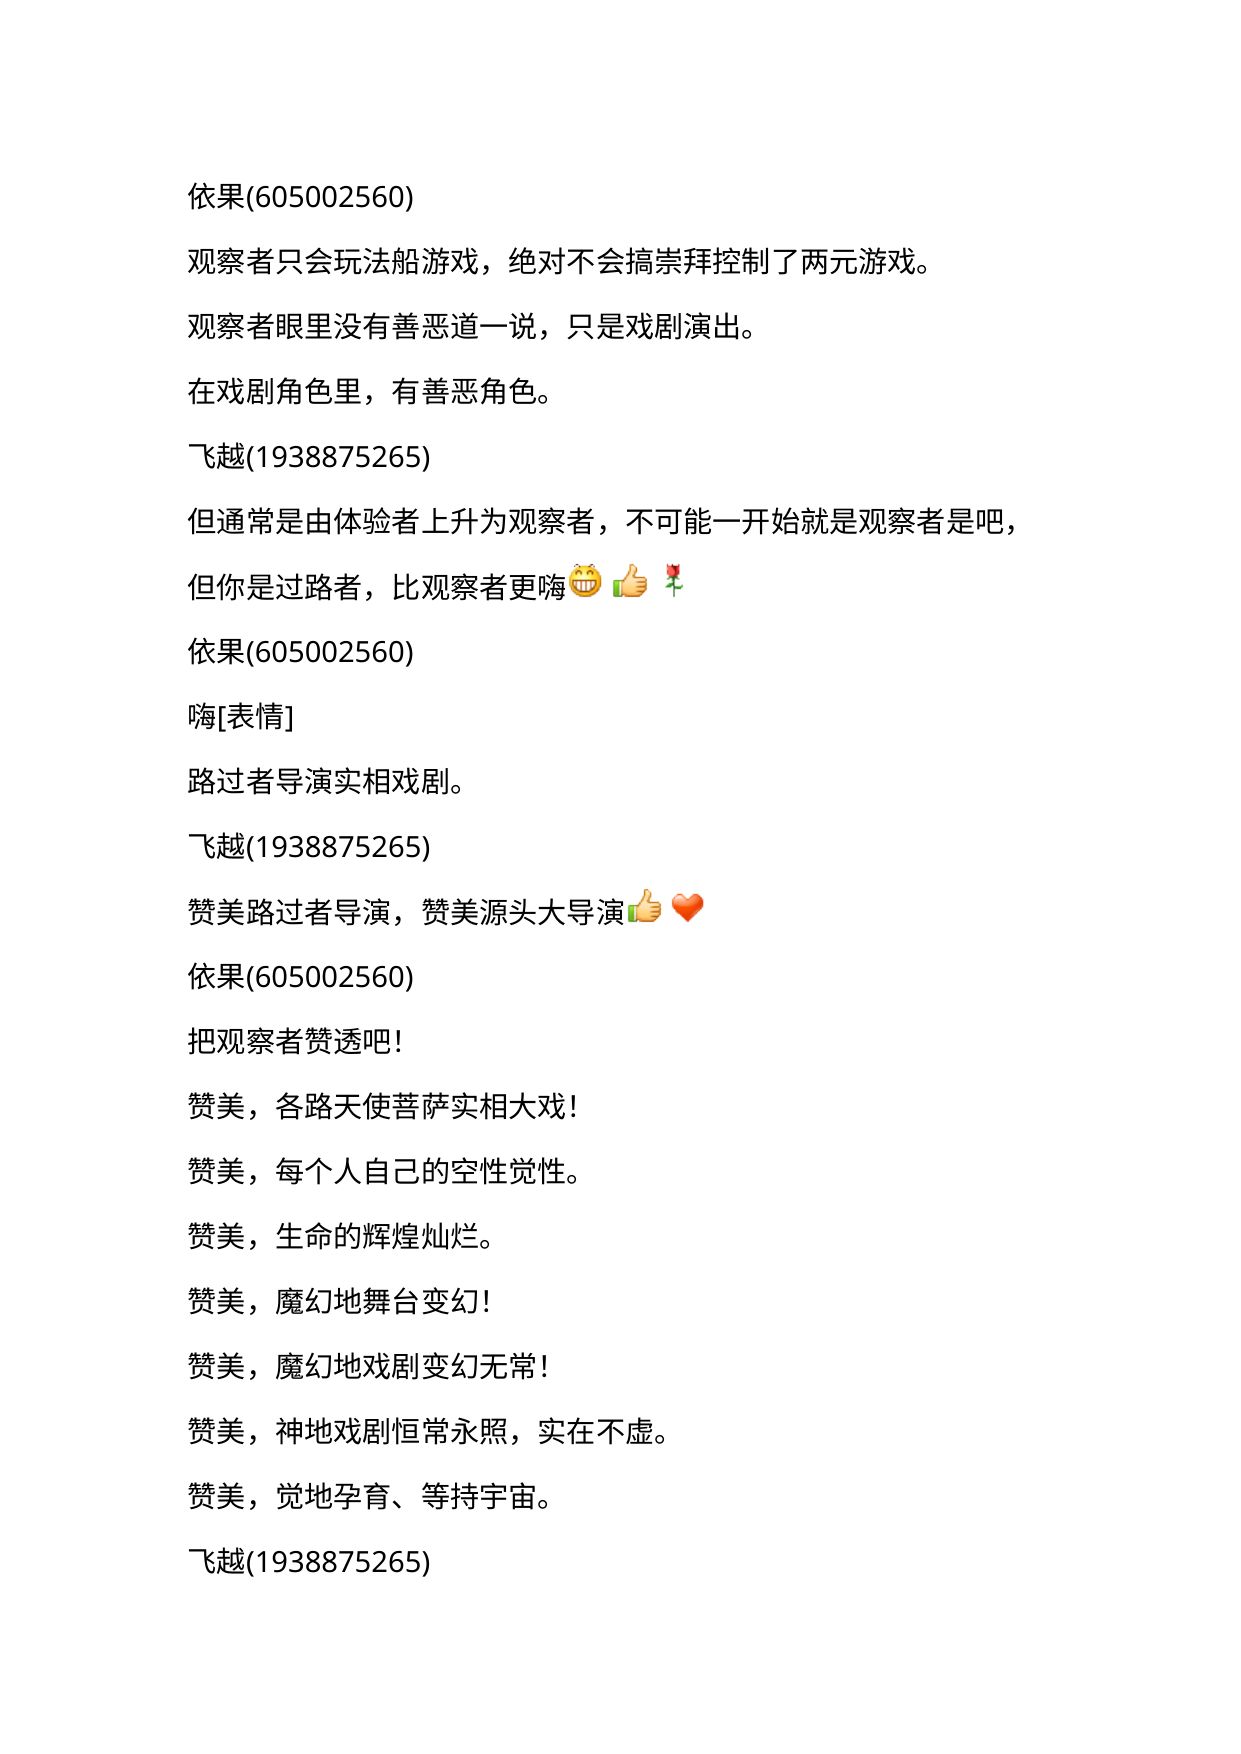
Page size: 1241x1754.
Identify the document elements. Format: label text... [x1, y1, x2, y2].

text 赞美，觉地孕育、等持宇宙。 [187, 1462, 1053, 1527]
text 但通常是由体验者上升为观察者，不可能一开始就是观察者是吧，但你是过路者，比观察者更嗨 [187, 487, 1053, 617]
text 嗨[表情] [187, 682, 1053, 747]
picture [566, 561, 605, 599]
text 飞越(1938875265) [187, 1527, 1053, 1592]
text 依果(605002560) [187, 162, 1053, 227]
picture [669, 886, 707, 924]
text 赞美，神地戏剧恒常永照，实在不虚。 [187, 1397, 1053, 1462]
text 在戏剧角色里，有善恶角色。 [187, 357, 1053, 422]
text 飞越(1938875265) [187, 422, 1053, 487]
text 观察者只会玩法船游戏，绝对不会搞崇拜控制了两元游戏。 [187, 227, 1053, 292]
text 把观察者赞透吧！ [187, 1007, 1053, 1072]
picture [610, 561, 649, 599]
picture [625, 886, 663, 924]
text 路过者导演实相戏剧。 [187, 747, 1053, 812]
text 赞美，生命的辉煌灿烂。 [187, 1202, 1053, 1267]
text 依果(605002560) [187, 617, 1053, 682]
text 赞美，每个人自己的空性觉性。 [187, 1137, 1053, 1202]
text 赞美，各路天使菩萨实相大戏！ [187, 1072, 1053, 1137]
text 赞美，魔幻地舞台变幻！ 赞美，魔幻地戏剧变幻无常！ [187, 1267, 1053, 1397]
text 赞美路过者导演，赞美源头大导演 [187, 877, 1053, 942]
text 飞越(1938875265) [187, 812, 1053, 877]
text 观察者眼里没有善恶道一说，只是戏剧演出。 [187, 292, 1053, 357]
picture [654, 561, 693, 599]
text 依果(605002560) [187, 942, 1053, 1007]
